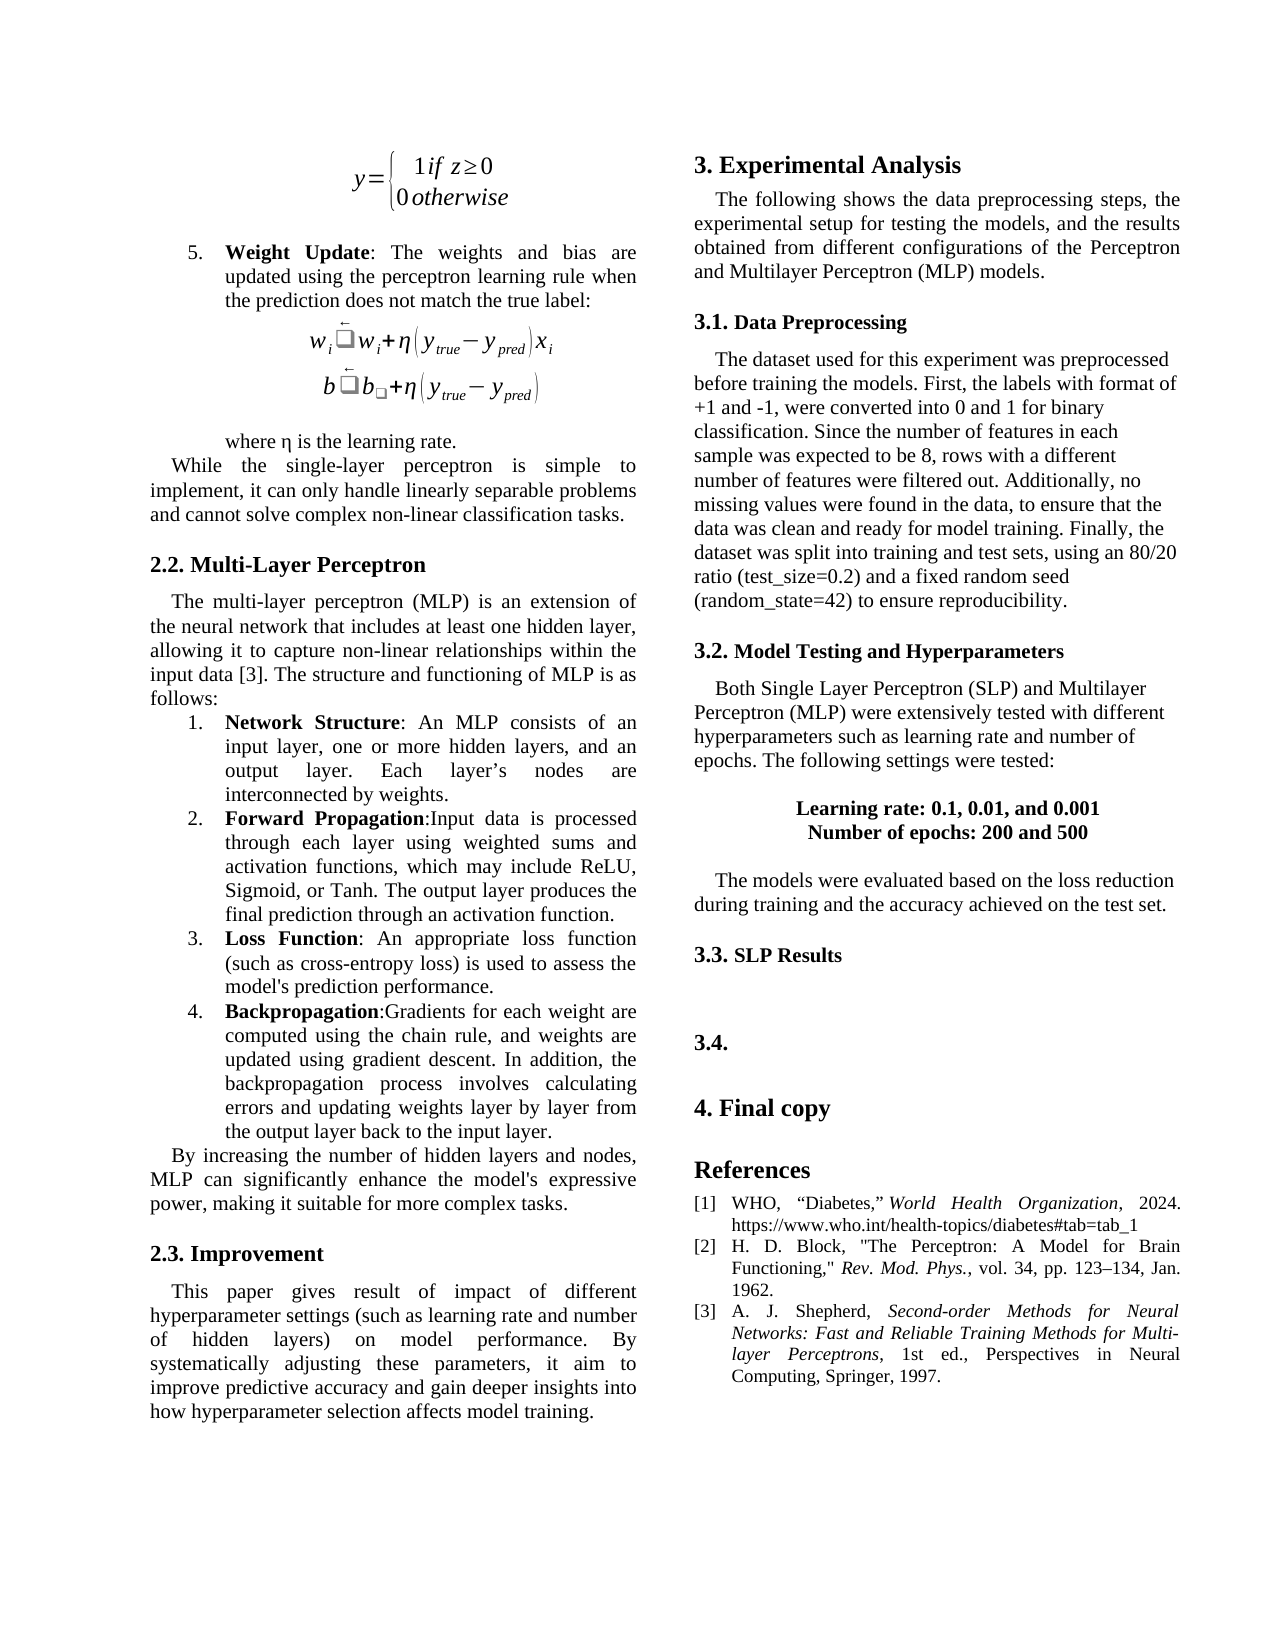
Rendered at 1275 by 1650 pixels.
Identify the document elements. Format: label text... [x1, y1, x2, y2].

list Weight Update: The weights and bias are updated using the perceptron learning rule when the prediction does not match the true label: [187, 240, 637, 312]
text WHO, “Diabetes,” World Health Organization, 2024. https://www.who.int/health-topics/diabetes#tab=tab_1 [694, 1192, 1181, 1235]
subtitle Final copy [694, 1093, 1181, 1122]
text While the single-layer perceptron is simple to implement, it can only handle linearly separable problems and cannot solve complex non-linear classification tasks. [150, 453, 637, 526]
text Both Single Layer Perceptron (SLP) and Multilayer Perceptron (MLP) were extensively tested with different hyperparameters such as learning rate and number of epochs. The following settings were tested: [694, 676, 1181, 772]
text The multi-layer perceptron (MLP) is an extension of the neural network that includes at least one hidden layer, allowing it to capture non-linear relationships within the input data [3]. The structure and functioning of MLP is as follows: [150, 589, 637, 710]
subtitle Data Preprocessing [694, 308, 1181, 335]
subtitle Multi-Layer Perceptron [150, 551, 637, 577]
text H. D. Block, "The Perceptron: A Model for Brain Functioning," Rev. Mod. Phys., vol. 34, pp. 123–134, Jan. 1962. [694, 1235, 1181, 1300]
list Network Structure: An MLP consists of an input layer, one or more hidden layers, and an output layer. Each layer’s nodes are interconnected by weights. [187, 710, 637, 806]
text where η is the learning rate. [225, 429, 637, 453]
text Number of epochs: 200 and 500 [715, 820, 1181, 844]
list Forward Propagation:Input data is processed through each layer using weighted sums and activation functions, which may include ReLU, Sigmoid, or Tanh. The output layer produces the final prediction through an activation function. [187, 806, 637, 926]
text The models were evaluated based on the loss reduction during training and the accuracy achieved on the test set. [694, 868, 1181, 916]
text Learning rate: 0.1, 0.01, and 0.001 [715, 796, 1181, 820]
text A. J. Shepherd, Second-order Methods for Neural Networks: Fast and Reliable Training Methods for Multi-layer Perceptrons, 1st ed., Perspectives in Neural Computing, Springer, 1997. [694, 1300, 1181, 1386]
subtitle References [694, 1155, 1181, 1184]
text By increasing the number of hidden layers and nodes, MLP can significantly enhance the model's expressive power, making it suitable for more complex tasks. [150, 1143, 637, 1215]
list Backpropagation:Gradients for each weight are computed using the chain rule, and weights are updated using gradient descent. In addition, the backpropagation process involves calculating errors and updating weights layer by layer from the output layer back to the input layer. [187, 998, 637, 1143]
subtitle SLP Results [694, 941, 1181, 968]
list Loss Function: An appropriate loss function (such as cross-entropy loss) is used to assess the model's prediction performance. [187, 926, 637, 998]
subtitle Model Testing and Hyperparameters [694, 637, 1181, 663]
text The dataset used for this experiment was preprocessed before training the models. First, the labels with format of +1 and -1, were converted into 0 and 1 for binary classification. Since the number of features in each sample was expected to be 8, rows with a different number of features were filtered out. Additionally, no missing values ​​were found in the data, to ensure that the data was clean and ready for model training. Finally, the dataset was split into training and test sets, using an 80/20 ratio (test_size=0.2) and a fixed random seed (random_state=42) to ensure reproducibility. [694, 347, 1181, 612]
text The following shows the data preprocessing steps, the experimental setup for testing the models, and the results obtained from different configurations of the Perceptron and Multilayer Perceptron (MLP) models. [694, 187, 1181, 283]
text This paper gives result of impact of different hyperparameter settings (such as learning rate and number of hidden layers) on model performance. By systematically adjusting these parameters, it aim to improve predictive accuracy and gain deeper insights into how hyperparameter selection affects model training. [150, 1279, 637, 1423]
subtitle Improvement [150, 1240, 637, 1266]
subtitle Experimental Analysis [694, 150, 1181, 179]
